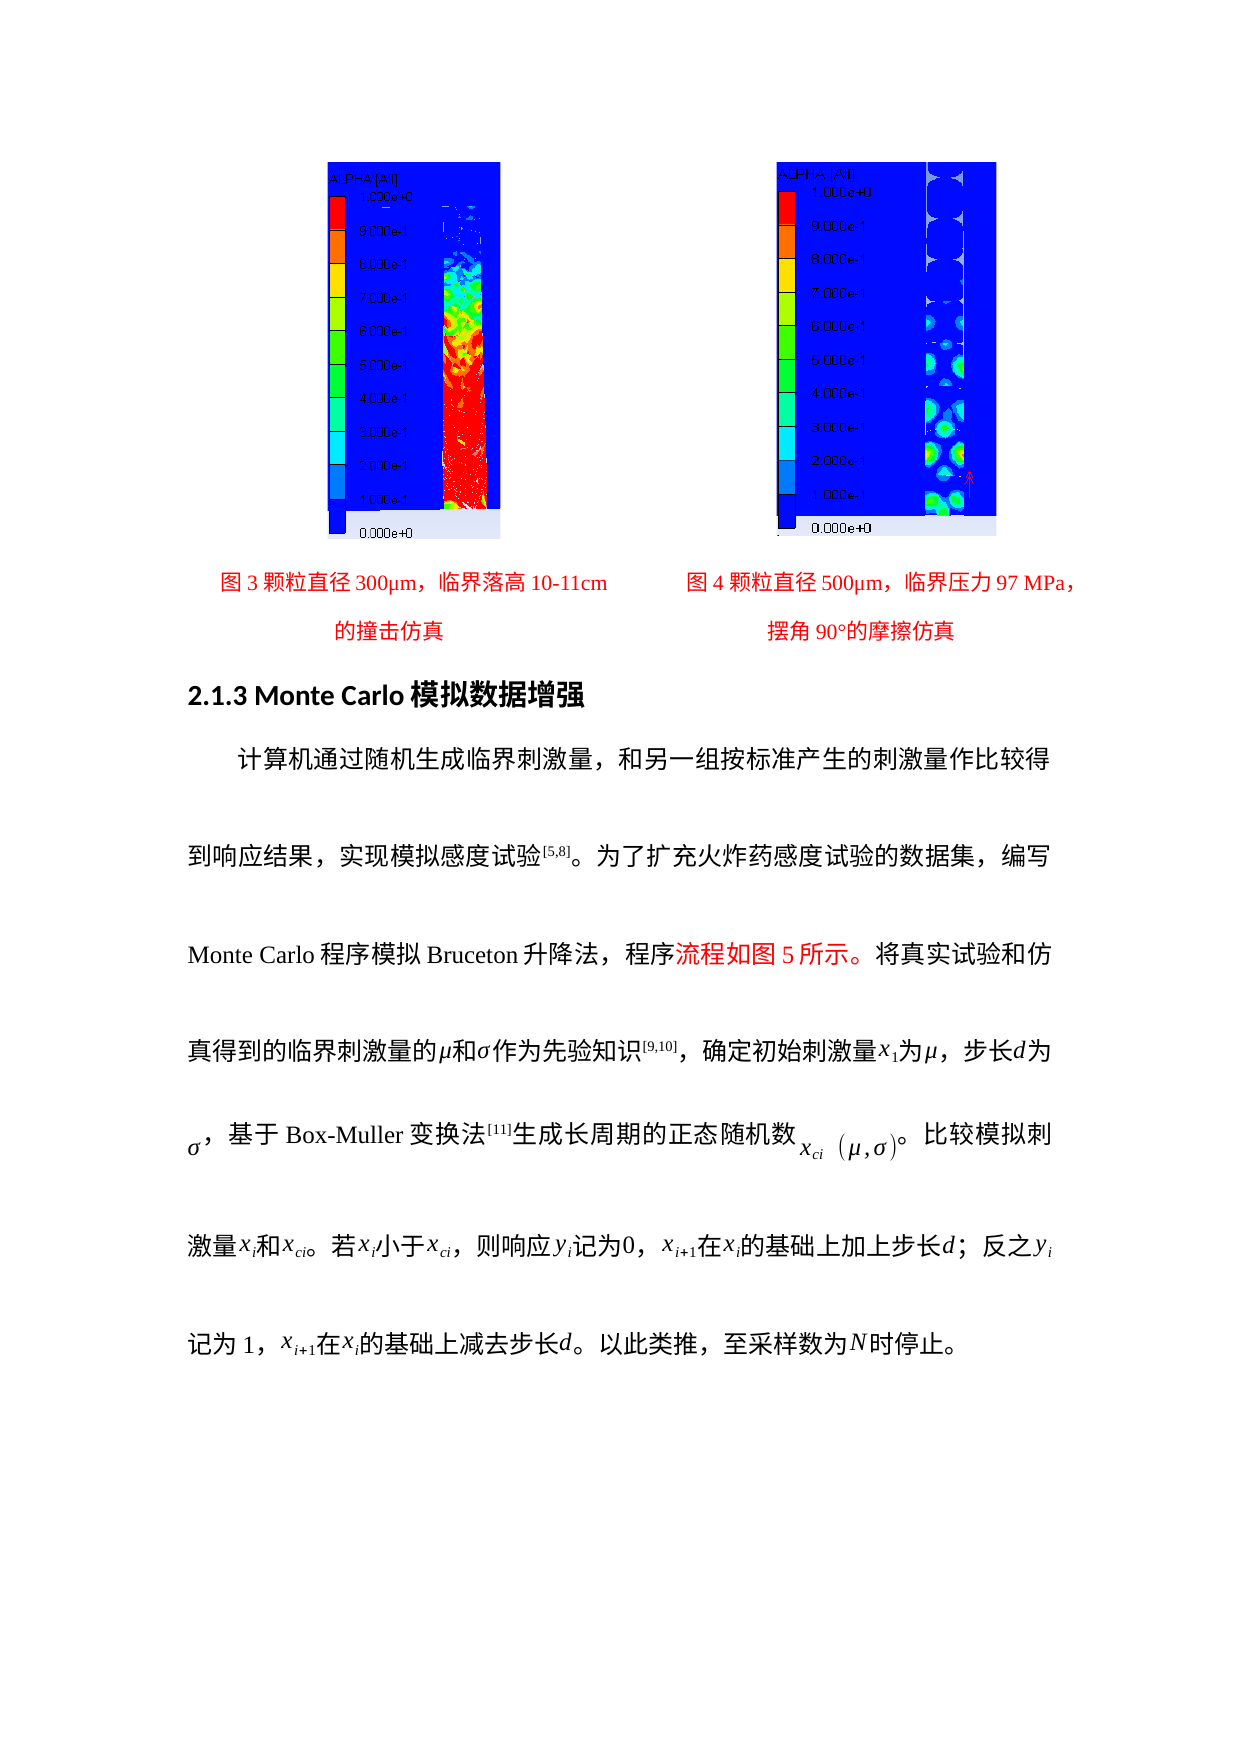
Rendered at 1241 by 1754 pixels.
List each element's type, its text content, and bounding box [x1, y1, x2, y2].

picture [327, 162, 501, 539]
table_header [620, 162, 1103, 564]
table_cell 图3 颗粒直径300μm，临界落高10-11cm的撞击仿真 [158, 565, 620, 660]
subtitle 2.1.3 Monte Carlo模拟数据增强 [187, 660, 1053, 725]
text 计算机通过随机生成临界刺激量，和另一组按标准产生的刺激量作比较得到响应结果，实现模拟感度试验[5,8]。为了扩充火炸药感度试验的数据集，编写Monte Carlo程序模拟Bruceton升降法，程序流程如图5所示。将真实试验和仿真得到的临界刺激量的和作为先验知识[9,10]，确定初始刺激量为，步长为，基于Box-Muller变换法[11]生成长周期的正态随机数。比较模拟刺激量和。若小于，则响应记为，在的基础上加上步长；反之记为1，在的基础上减去步长。以此类推，至采样数为时停止。 [187, 725, 1053, 1375]
table_header [158, 162, 620, 564]
table_cell 图4 颗粒直径500μm，临界压力97 MPa，摆角90°的摩擦仿真 [620, 565, 1103, 660]
picture [776, 162, 997, 536]
